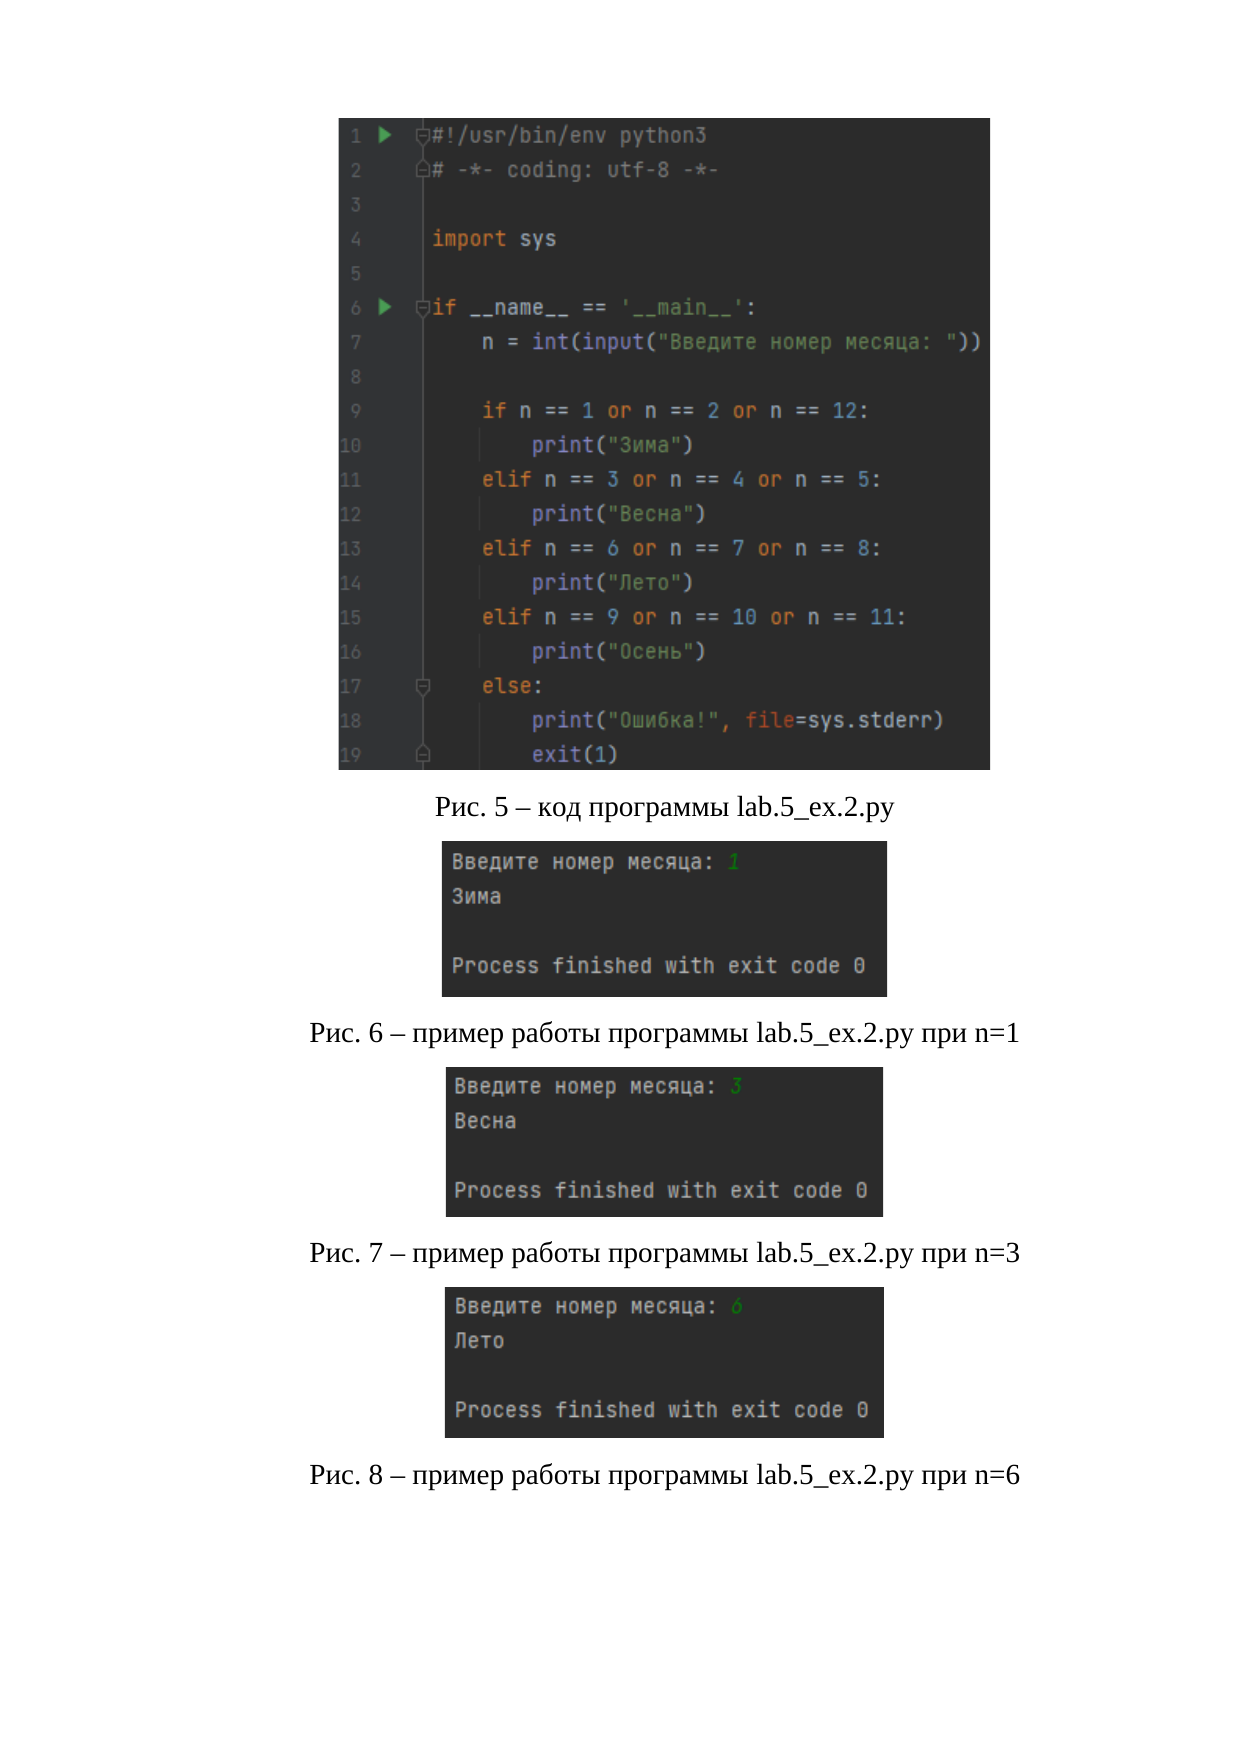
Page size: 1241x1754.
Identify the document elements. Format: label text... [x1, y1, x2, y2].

text Рис. 6 – пример работы программы lab.5_ex.2.py при n=1 [177, 1015, 1152, 1048]
picture [445, 1067, 884, 1217]
text Рис. 5 – код программы lab.5_ex.2.py [177, 789, 1152, 822]
text Рис. 8 – пример работы программы lab.5_ex.2.py при n=6 [177, 1457, 1152, 1490]
text Рис. 7 – пример работы программы lab.5_ex.2.py при n=3 [177, 1235, 1152, 1269]
picture [441, 841, 888, 997]
picture [338, 118, 991, 770]
picture [444, 1287, 884, 1438]
